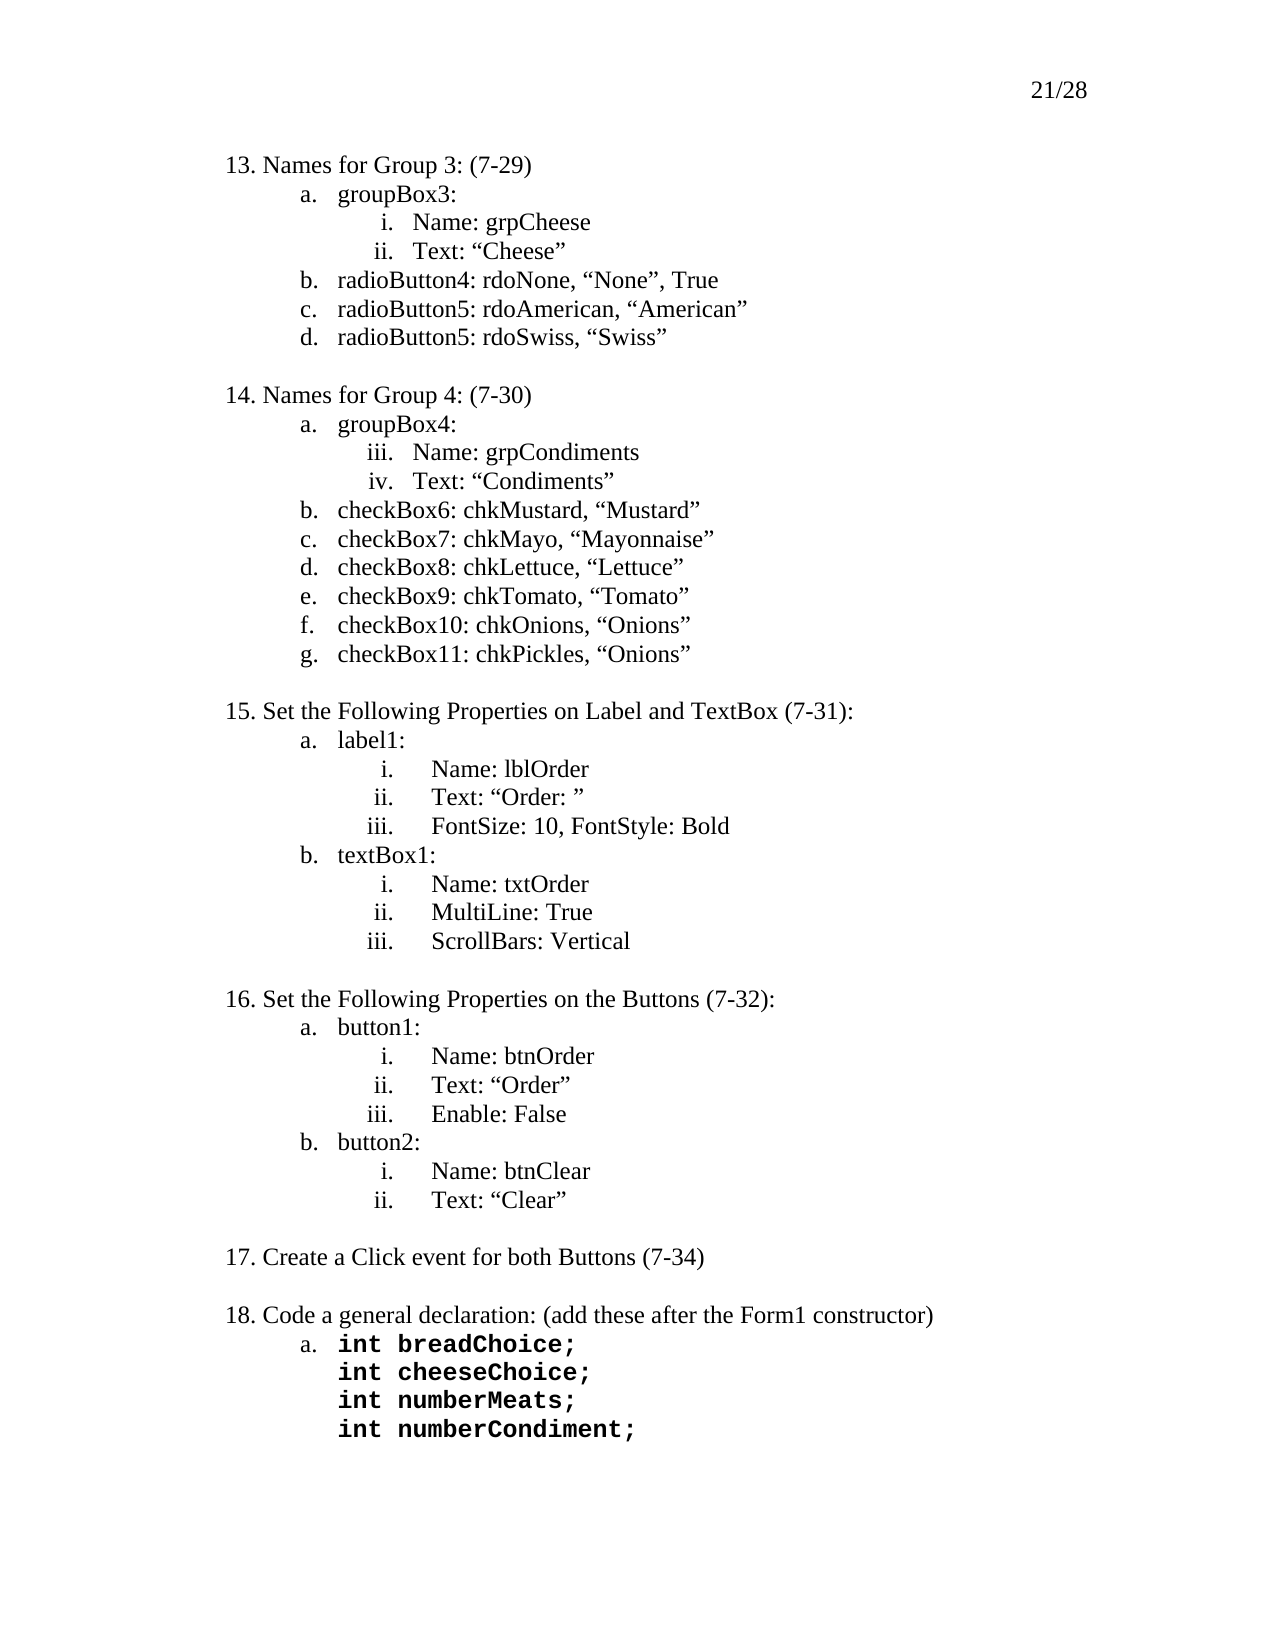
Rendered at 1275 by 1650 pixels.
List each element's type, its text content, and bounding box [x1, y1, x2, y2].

list checkBox8: chkLettuce, “Lettuce” [300, 552, 1087, 581]
list radioButton5: rdoAmerican, “American” [300, 294, 1087, 322]
list MultiLine: True [394, 897, 1087, 926]
list button2: [300, 1127, 1087, 1156]
list Create a Click event for both Buttons (7-34) [225, 1242, 1087, 1271]
list radioButton5: rdoSwiss, “Swiss” [300, 322, 1087, 351]
list textBox1: [300, 840, 1087, 869]
list checkBox7: chkMayo, “Mayonnaise” [300, 524, 1087, 552]
list Text: “Cheese” [394, 236, 1087, 265]
list checkBox11: chkPickles, “Onions” [300, 639, 1087, 696]
list button1: [300, 1012, 1087, 1041]
list int breadChoice; int cheeseChoice; int numberMeats; int numberCondiment; [300, 1329, 1087, 1444]
list Text: “Condiments” [394, 466, 1087, 495]
list Name: grpCondiments [394, 437, 1087, 466]
list radioButton4: rdoNone, “None”, True [300, 265, 1087, 294]
list checkBox9: chkTomato, “Tomato” [300, 581, 1087, 610]
list Text: “Order: ” [394, 782, 1087, 811]
list checkBox6: chkMustard, “Mustard” [300, 495, 1087, 524]
list Code a general declaration: (add these after the Form1 constructor) [225, 1300, 1087, 1329]
list FontSize: 10, FontStyle: Bold [394, 811, 1087, 840]
list Name: txtOrder [394, 869, 1087, 897]
list Name: btnClear [394, 1156, 1087, 1185]
list Name: grpCheese [394, 207, 1087, 236]
list ScrollBars: Vertical [394, 926, 1087, 955]
list Set the Following Properties on Label and TextBox (7-31): [225, 696, 1087, 725]
list Set the Following Properties on the Buttons (7-32): [225, 984, 1087, 1012]
list Enable: False [394, 1099, 1087, 1127]
list groupBox3: [300, 179, 1087, 207]
list Names for Group 4: (7-30) [225, 380, 1087, 409]
list Text: “Order” [394, 1070, 1087, 1099]
list Names for Group 3: (7-29) [225, 150, 1087, 179]
list Name: btnOrder [394, 1041, 1087, 1070]
list checkBox10: chkOnions, “Onions” [300, 610, 1087, 639]
list Text: “Clear” [394, 1185, 1087, 1242]
list Name: lblOrder [394, 754, 1087, 782]
list label1: [300, 725, 1087, 754]
list groupBox4: [300, 409, 1087, 437]
